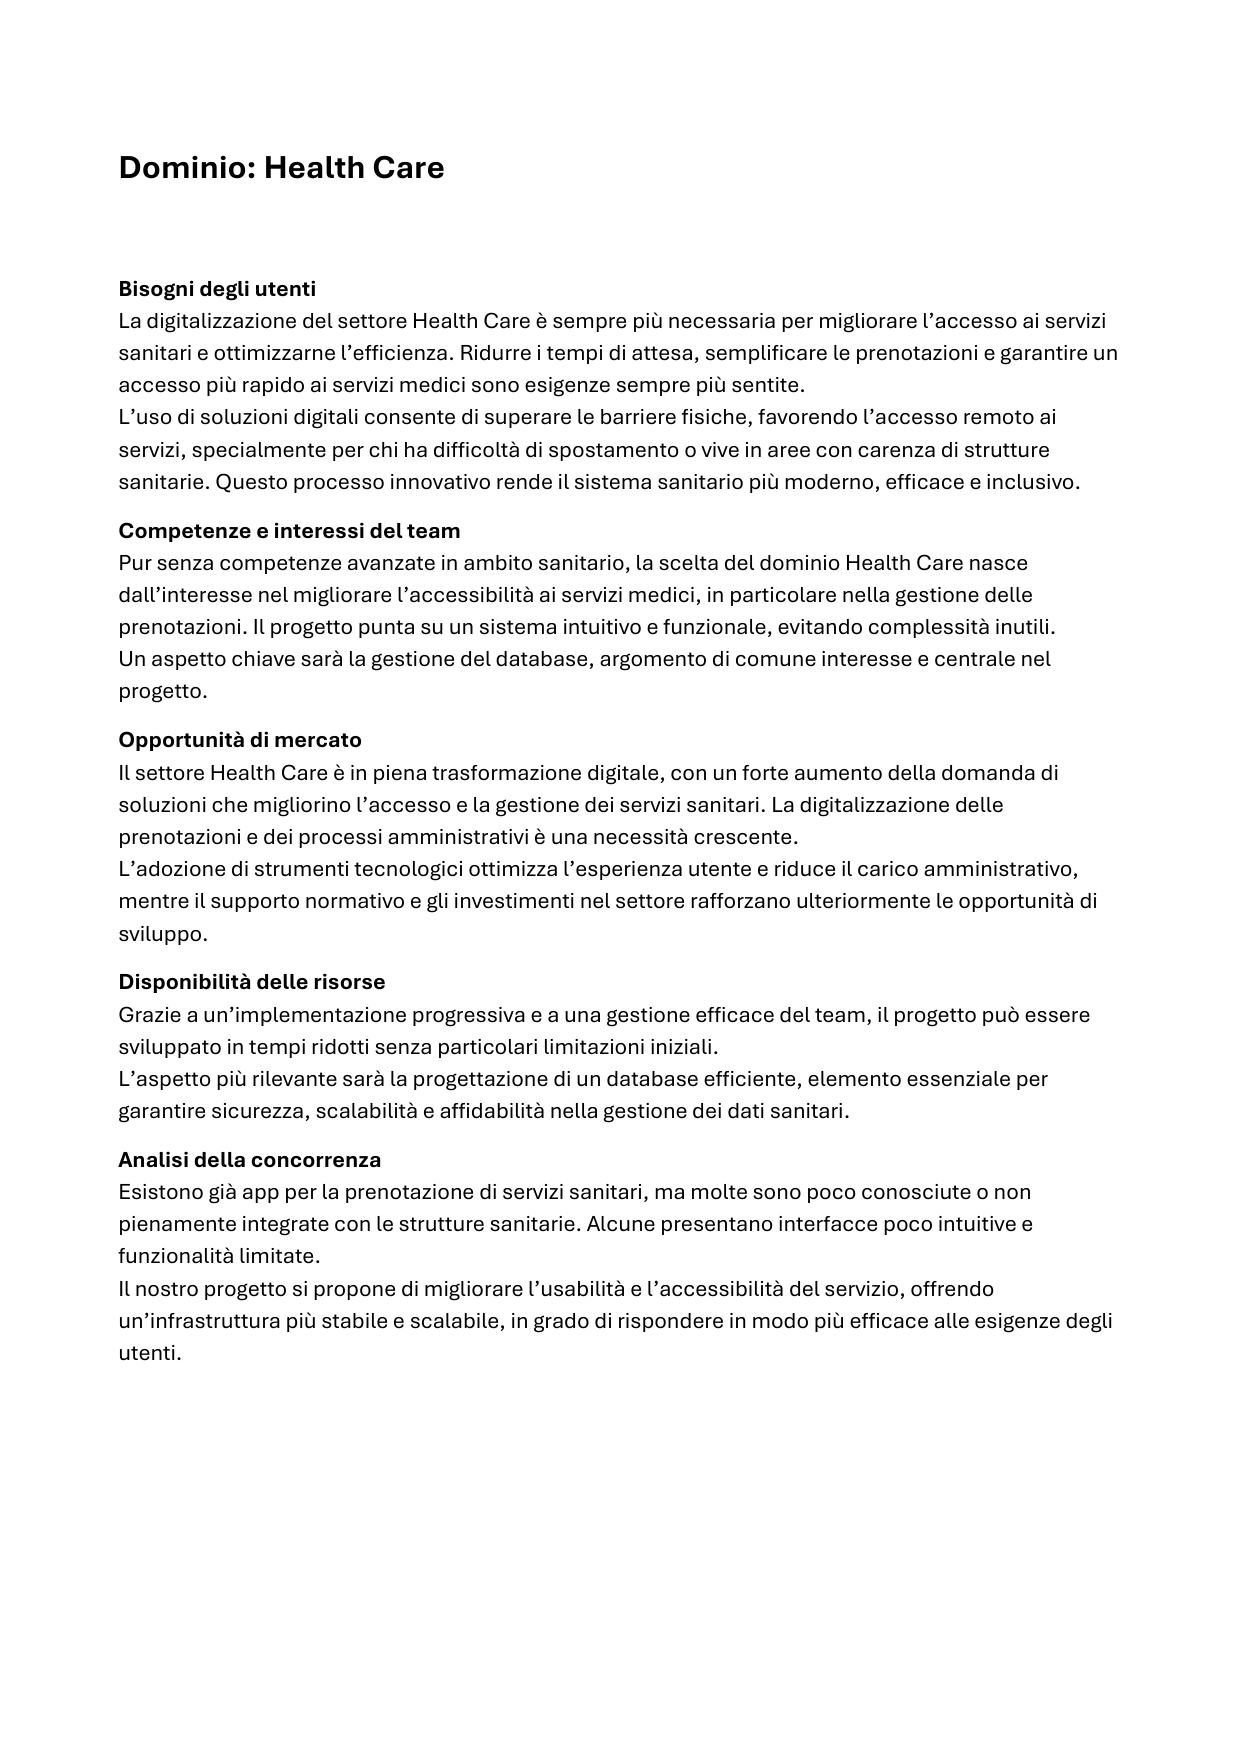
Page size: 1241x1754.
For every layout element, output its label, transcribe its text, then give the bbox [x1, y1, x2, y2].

text Opportunità di mercato Il settore Health Care è in piena trasformazione digitale, con un forte aumento della domanda di soluzioni che migliorino l’accesso e la gestione dei servizi sanitari. La digitalizzazione delle prenotazioni e dei processi amministrativi è una necessità crescente. L’adozione di strumenti tecnologici ottimizza l’esperienza utente e riduce il carico amministrativo, mentre il supporto normativo e gli investimenti nel settore rafforzano ulteriormente le opportunità di sviluppo. [118, 726, 1122, 947]
text Dominio: Health Care [118, 148, 1122, 188]
text Disponibilità delle risorse Grazie a un’implementazione progressiva e a una gestione efficace del team, il progetto può essere sviluppato in tempi ridotti senza particolari limitazioni iniziali. L’aspetto più rilevante sarà la progettazione di un database efficiente, elemento essenziale per garantire sicurezza, scalabilità e affidabilità nella gestione dei dati sanitari. [118, 968, 1122, 1125]
text Bisogni degli utenti La digitalizzazione del settore Health Care è sempre più necessaria per migliorare l’accesso ai servizi sanitari e ottimizzarne l’efficienza. Ridurre i tempi di attesa, semplificare le prenotazioni e garantire un accesso più rapido ai servizi medici sono esigenze sempre più sentite. L’uso di soluzioni digitali consente di superare le barriere fisiche, favorendo l’accesso remoto ai servizi, specialmente per chi ha difficoltà di spostamento o vive in aree con carenza di strutture sanitarie. Questo processo innovativo rende il sistema sanitario più moderno, efficace e inclusivo. [118, 274, 1122, 496]
text Analisi della concorrenza Esistono già app per la prenotazione di servizi sanitari, ma molte sono poco conosciute o non pienamente integrate con le strutture sanitarie. Alcune presentano interfacce poco intuitive e funzionalità limitate. Il nostro progetto si propone di migliorare l’usabilità e l’accessibilità del servizio, offrendo un’infrastruttura più stabile e scalabile, in grado di rispondere in modo più efficace alle esigenze degli utenti. [118, 1146, 1122, 1367]
text Competenze e interessi del team Pur senza competenze avanzate in ambito sanitario, la scelta del dominio Health Care nasce dall’interesse nel migliorare l’accessibilità ai servizi medici, in particolare nella gestione delle prenotazioni. Il progetto punta su un sistema intuitivo e funzionale, evitando complessità inutili. Un aspetto chiave sarà la gestione del database, argomento di comune interesse e centrale nel progetto. [118, 516, 1122, 705]
